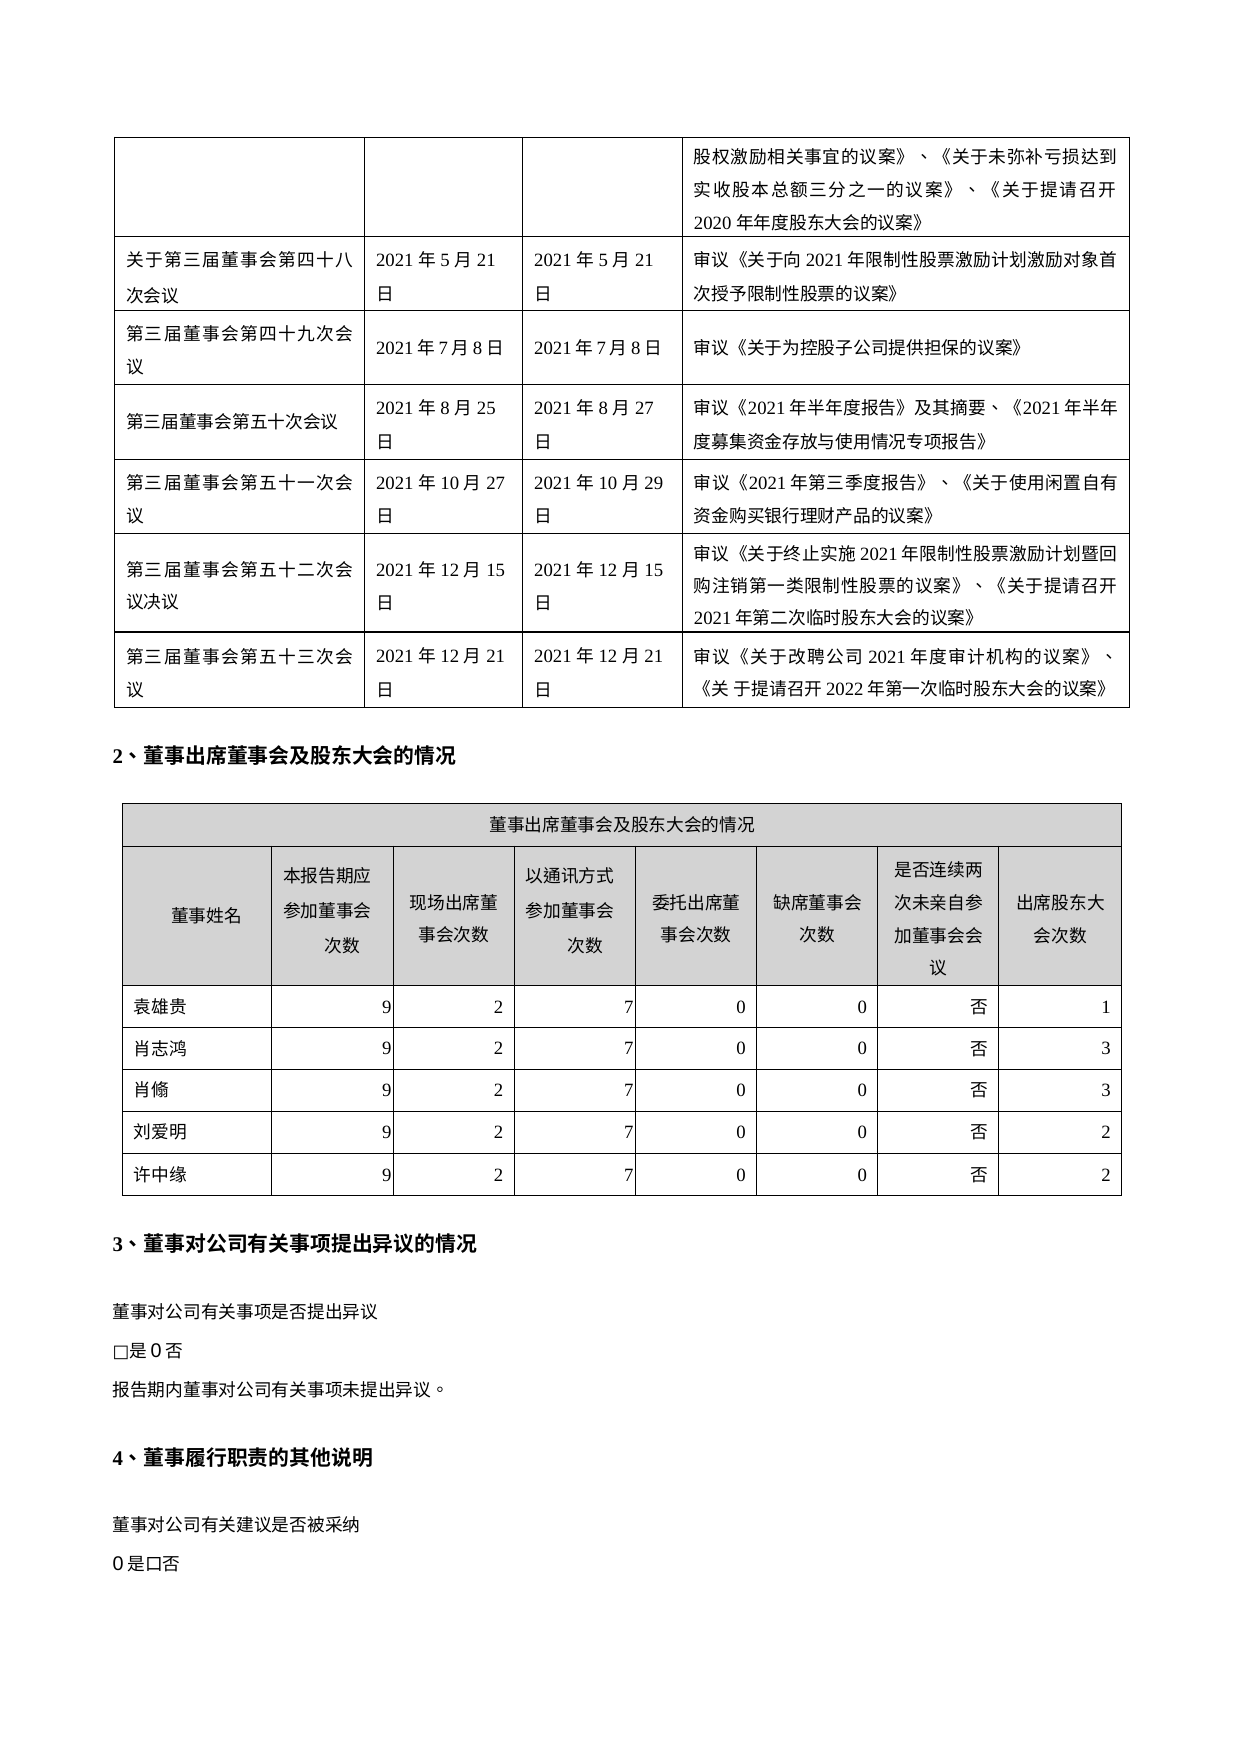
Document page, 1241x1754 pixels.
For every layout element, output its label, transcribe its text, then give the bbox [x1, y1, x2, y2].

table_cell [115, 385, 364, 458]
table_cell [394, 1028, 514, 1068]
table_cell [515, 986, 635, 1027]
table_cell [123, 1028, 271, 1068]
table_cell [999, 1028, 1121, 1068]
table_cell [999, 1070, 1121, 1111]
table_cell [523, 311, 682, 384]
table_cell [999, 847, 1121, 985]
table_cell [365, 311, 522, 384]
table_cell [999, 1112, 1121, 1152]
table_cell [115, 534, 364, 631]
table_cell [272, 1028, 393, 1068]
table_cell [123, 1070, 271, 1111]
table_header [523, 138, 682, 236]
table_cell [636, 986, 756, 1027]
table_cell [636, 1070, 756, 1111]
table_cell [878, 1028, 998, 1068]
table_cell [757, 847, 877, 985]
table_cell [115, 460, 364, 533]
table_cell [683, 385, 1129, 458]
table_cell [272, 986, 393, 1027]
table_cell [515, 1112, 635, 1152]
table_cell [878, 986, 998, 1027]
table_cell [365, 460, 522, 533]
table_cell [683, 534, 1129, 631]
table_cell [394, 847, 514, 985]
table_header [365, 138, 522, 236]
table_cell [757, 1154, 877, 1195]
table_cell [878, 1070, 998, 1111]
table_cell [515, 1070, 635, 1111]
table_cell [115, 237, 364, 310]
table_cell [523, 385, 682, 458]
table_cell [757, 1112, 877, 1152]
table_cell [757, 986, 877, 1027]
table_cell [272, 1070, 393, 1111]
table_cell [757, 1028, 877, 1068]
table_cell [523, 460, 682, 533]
subtitle 2、董事出席董事会及股东大会的情况 [112, 741, 1131, 770]
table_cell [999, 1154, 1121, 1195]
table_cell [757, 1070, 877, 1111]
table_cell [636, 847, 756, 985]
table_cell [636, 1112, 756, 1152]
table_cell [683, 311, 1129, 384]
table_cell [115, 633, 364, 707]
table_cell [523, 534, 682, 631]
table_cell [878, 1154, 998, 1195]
text 董事对公司有关事项是否提出异议 [112, 1299, 1131, 1324]
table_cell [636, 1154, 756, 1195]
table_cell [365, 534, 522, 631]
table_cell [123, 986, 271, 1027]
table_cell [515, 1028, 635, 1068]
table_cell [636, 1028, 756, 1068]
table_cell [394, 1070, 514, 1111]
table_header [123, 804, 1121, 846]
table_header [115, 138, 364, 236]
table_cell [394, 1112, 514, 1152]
subtitle 3、董事对公司有关事项提出异议的情况 [112, 1229, 1131, 1258]
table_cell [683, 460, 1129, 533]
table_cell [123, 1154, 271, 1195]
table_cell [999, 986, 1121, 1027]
text 0是口否 [112, 1552, 1131, 1576]
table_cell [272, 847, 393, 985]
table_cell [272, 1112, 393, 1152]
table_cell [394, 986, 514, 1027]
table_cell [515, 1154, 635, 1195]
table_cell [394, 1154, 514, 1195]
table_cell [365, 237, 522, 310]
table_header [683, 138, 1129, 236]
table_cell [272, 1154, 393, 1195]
text □是0否 [112, 1338, 1131, 1362]
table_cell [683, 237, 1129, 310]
text 董事对公司有关建议是否被采纳 [112, 1513, 1131, 1537]
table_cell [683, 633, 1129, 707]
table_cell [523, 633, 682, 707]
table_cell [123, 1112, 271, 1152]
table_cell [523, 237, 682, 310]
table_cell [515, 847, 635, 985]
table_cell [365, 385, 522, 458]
subtitle 4、董事履行职责的其他说明 [112, 1443, 1131, 1471]
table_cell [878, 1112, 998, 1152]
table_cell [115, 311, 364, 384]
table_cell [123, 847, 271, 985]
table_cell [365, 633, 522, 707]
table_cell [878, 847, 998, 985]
text 报告期内董事对公司有关事项未提出异议。 [112, 1377, 1131, 1401]
